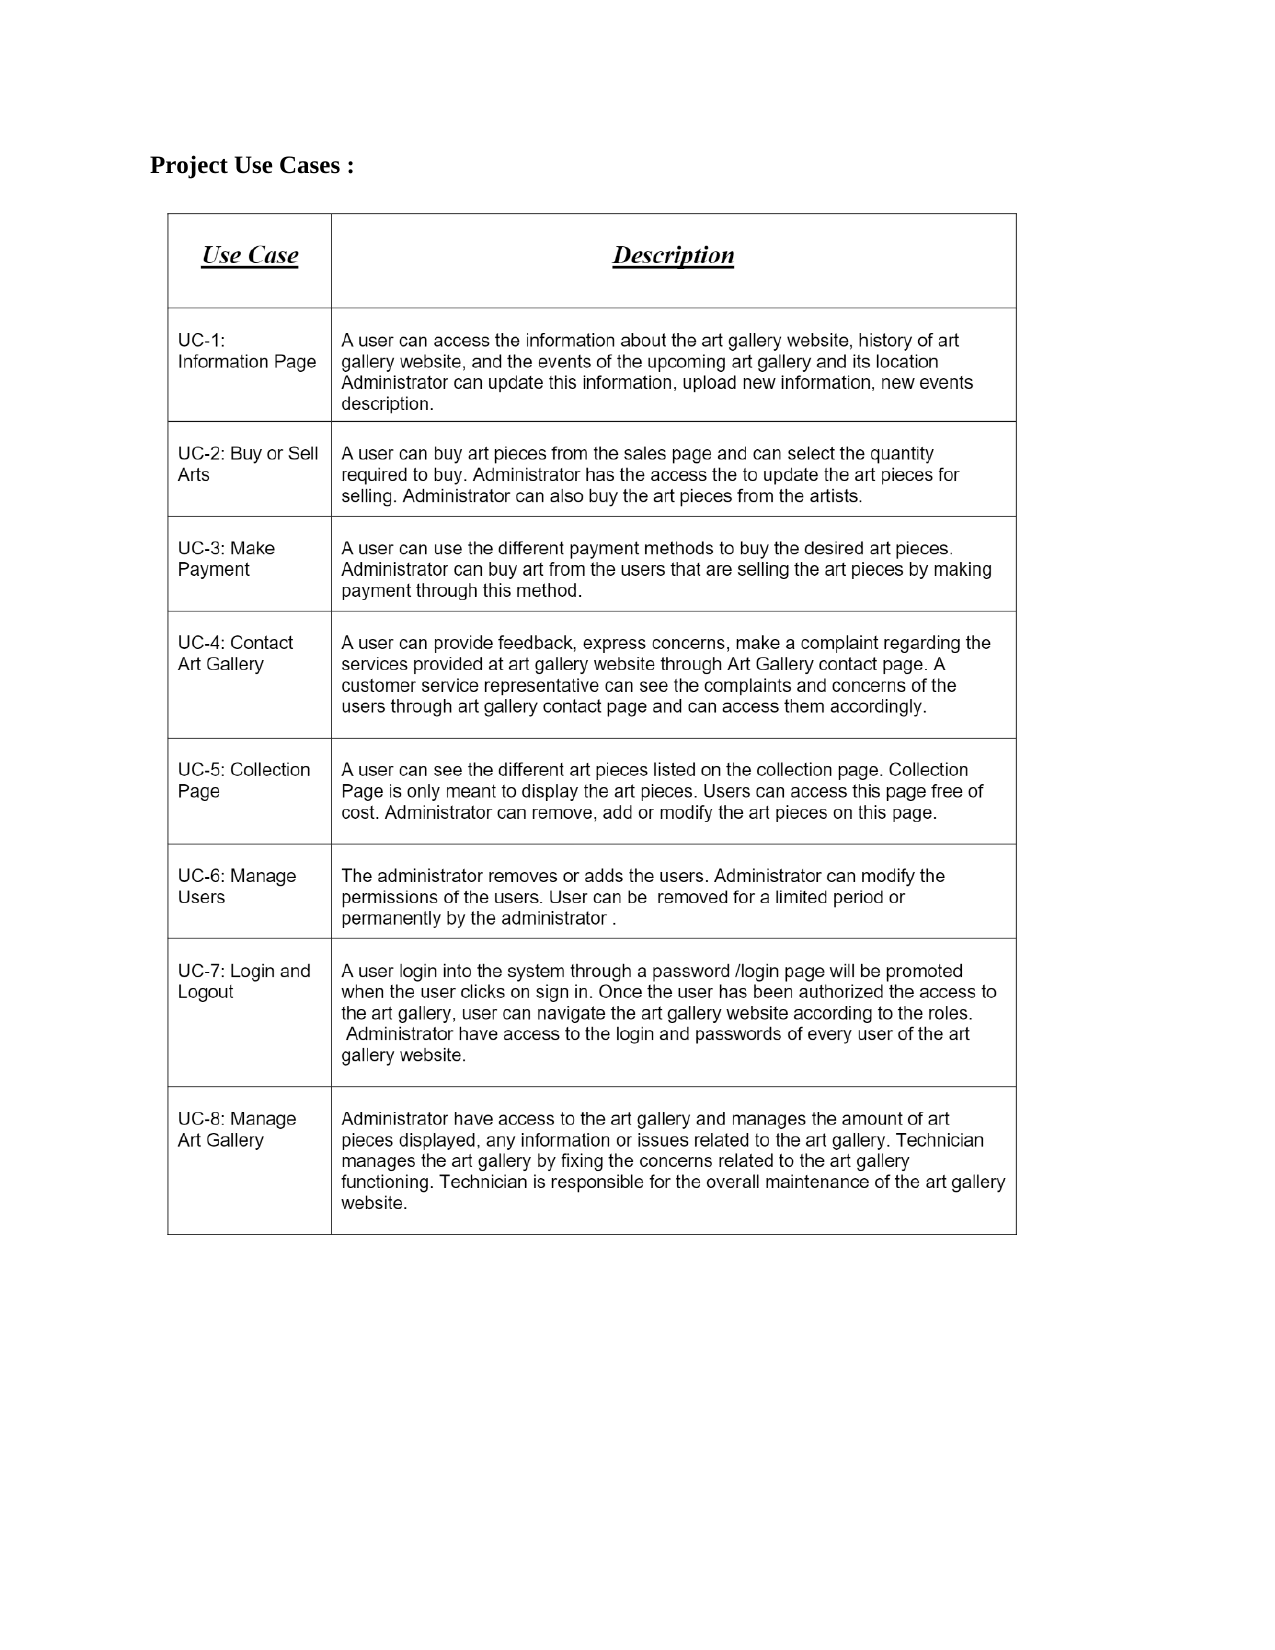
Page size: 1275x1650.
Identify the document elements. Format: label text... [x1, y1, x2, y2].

picture [150, 203, 1043, 1253]
text Project Use Cases : [150, 150, 1125, 179]
